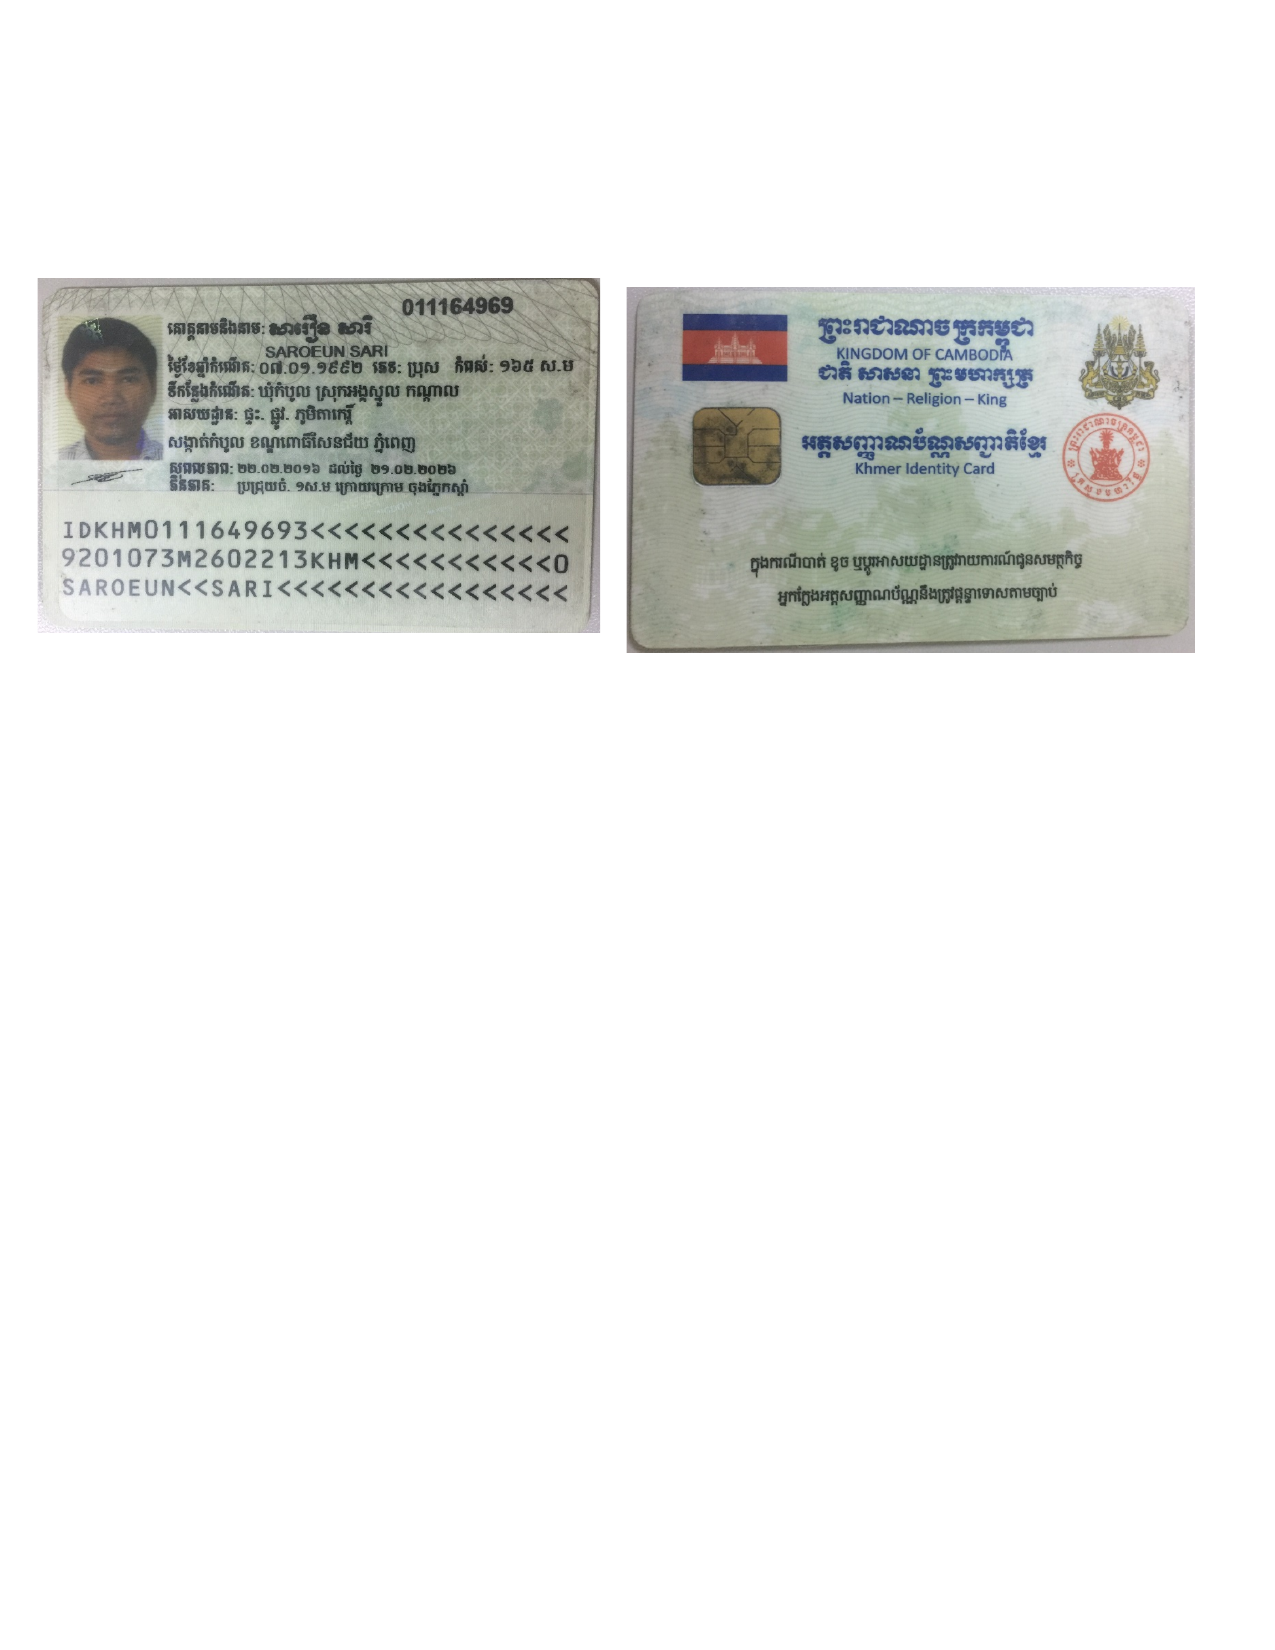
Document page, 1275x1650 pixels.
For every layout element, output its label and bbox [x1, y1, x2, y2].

picture [37, 278, 600, 633]
picture [626, 287, 1195, 653]
